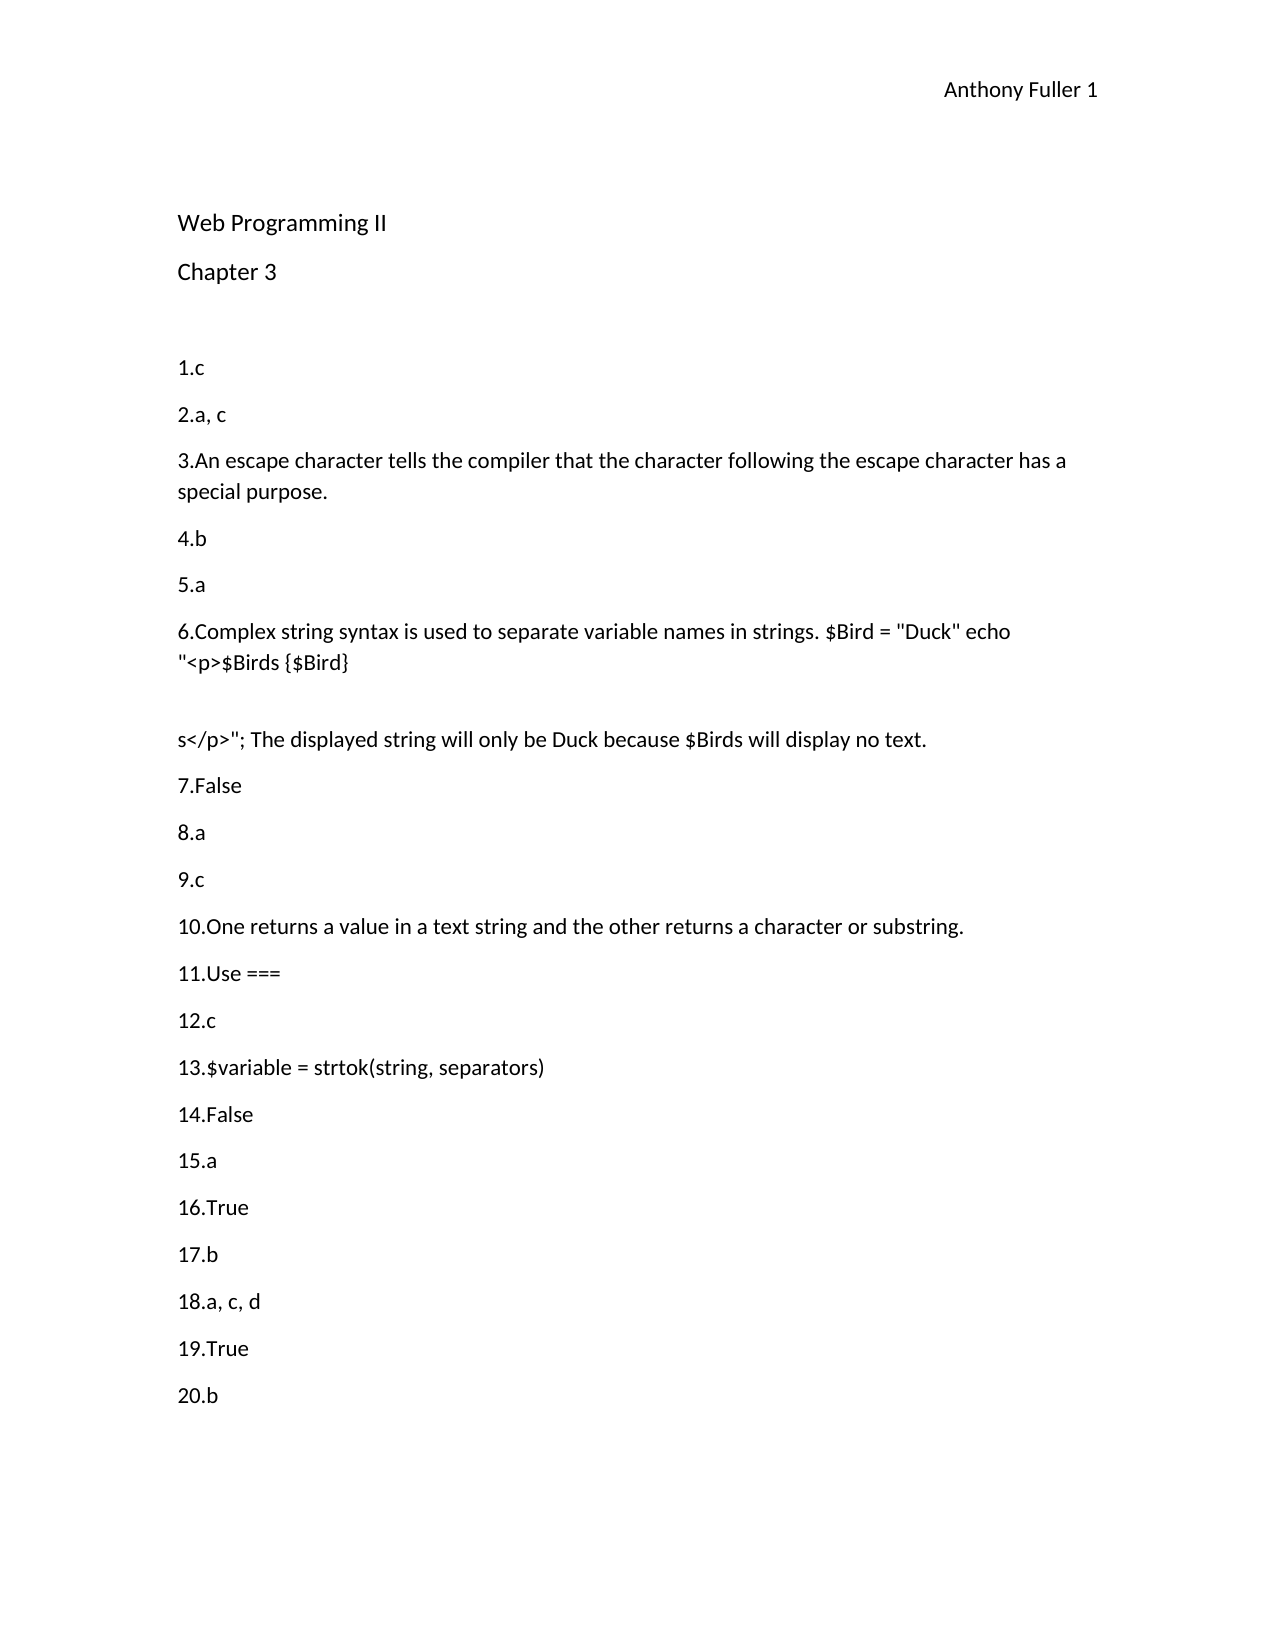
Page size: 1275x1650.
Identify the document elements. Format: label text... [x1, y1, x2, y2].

text 8.a [177, 818, 1098, 846]
text 12.c [177, 1006, 1098, 1034]
text 14.False [177, 1100, 1098, 1128]
text 20.b [177, 1381, 1098, 1409]
text 6.Complex string syntax is used to separate variable names in strings. $Bird = "Duck" echo "<p>$Birds {$Bird} [177, 617, 1098, 706]
text 4.b [177, 524, 1098, 552]
text 19.True [177, 1334, 1098, 1362]
text 1.c [177, 353, 1098, 381]
text 7.False [177, 772, 1098, 799]
text 17.b [177, 1240, 1098, 1268]
text 15.a [177, 1147, 1098, 1174]
text 16.True [177, 1193, 1098, 1221]
text 3.An escape character tells the compiler that the character following the escape character has a special purpose. [177, 447, 1098, 505]
text 11.Use === [177, 959, 1098, 987]
text 5.a [177, 571, 1098, 598]
text Web Programming II [177, 207, 1098, 237]
text 2.a, c [177, 400, 1098, 428]
text 9.c [177, 865, 1098, 893]
text 13.$variable = strtok(string, separators) [177, 1053, 1098, 1081]
text 10.One returns a value in a text string and the other returns a character or substring. [177, 912, 1098, 940]
text Chapter 3 [177, 256, 1098, 287]
text s</p>"; The displayed string will only be Duck because $Birds will display no text. [177, 725, 1098, 753]
text 18.a, c, d [177, 1287, 1098, 1315]
